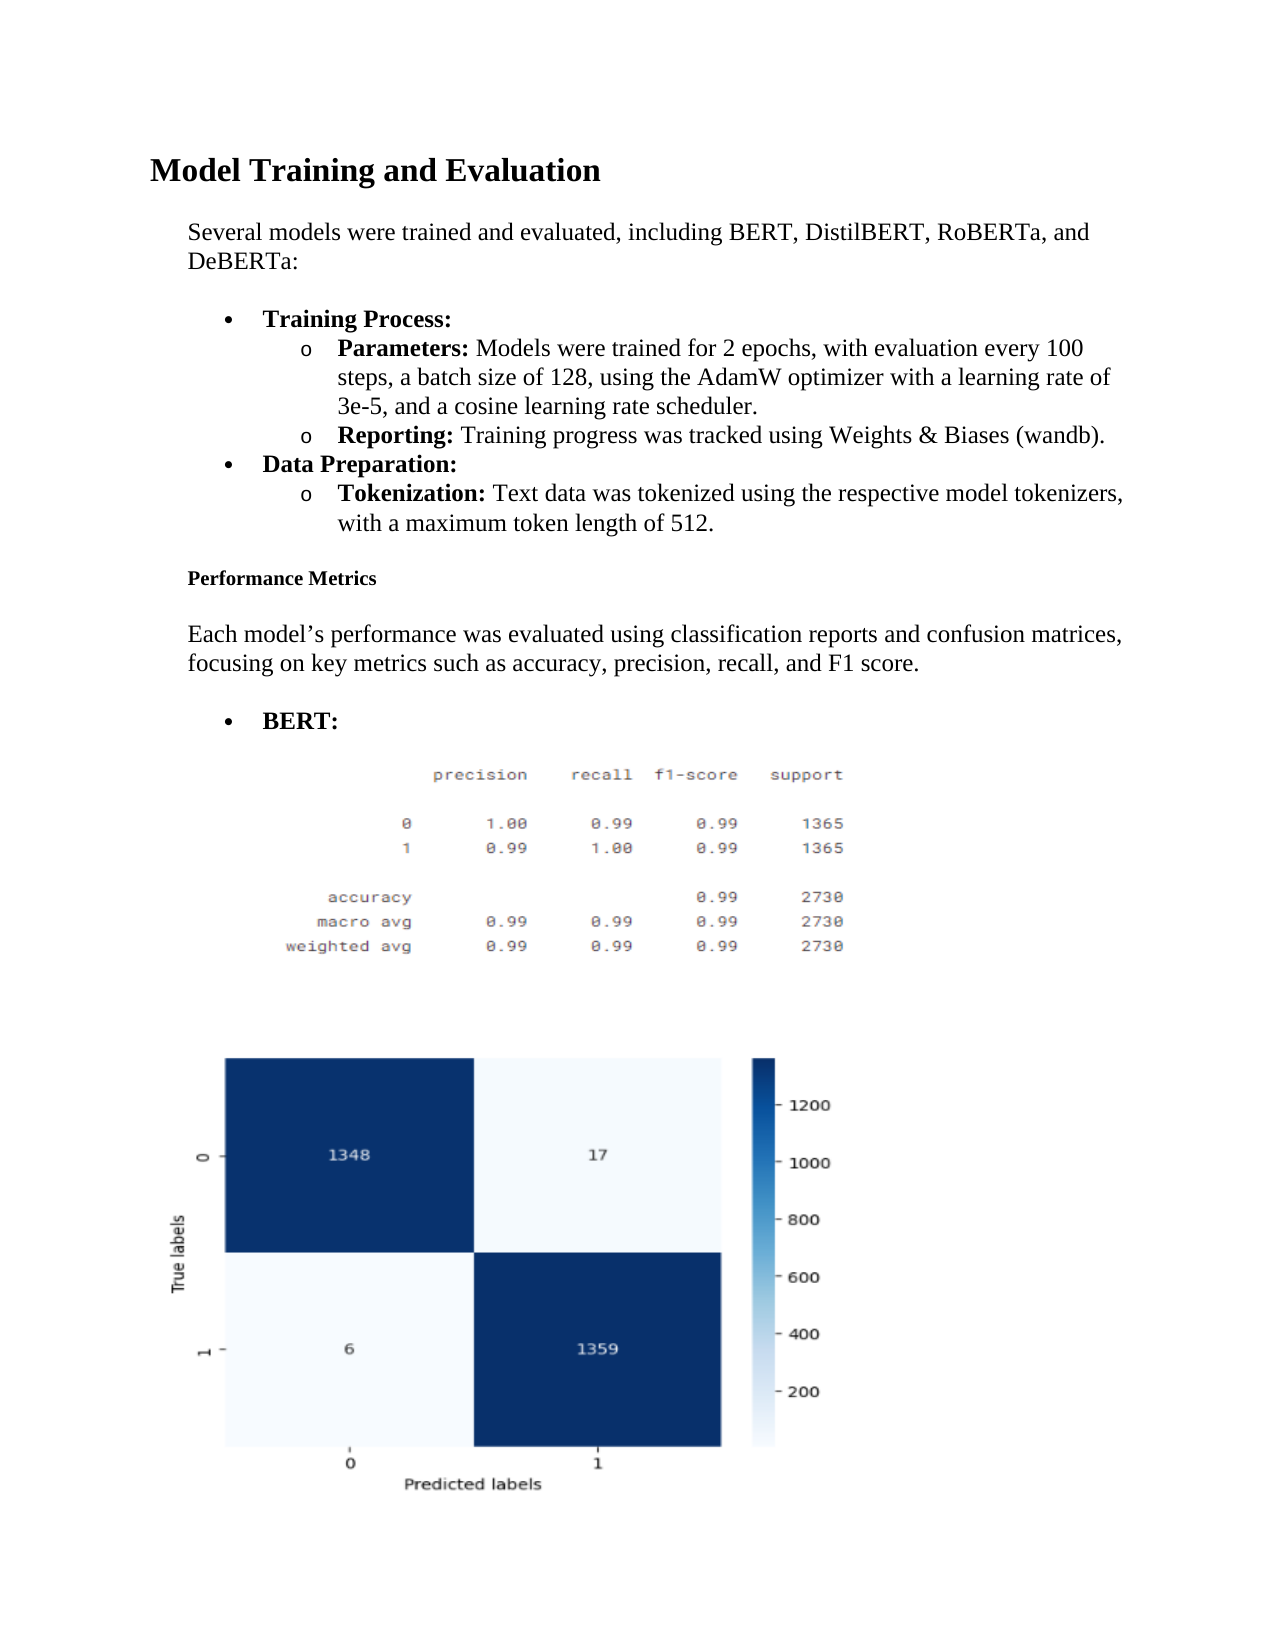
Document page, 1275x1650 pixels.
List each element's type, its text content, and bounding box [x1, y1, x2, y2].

text Performance Metrics [187, 566, 1125, 590]
list Tokenization: Text data was tokenized using the respective model tokenizers, with a maximum token length of 512. [300, 478, 1125, 537]
list Data Preparation: [225, 449, 1125, 478]
picture [150, 1053, 836, 1501]
list Parameters: Models were trained for 2 epochs, with evaluation every 100 steps, a batch size of 128, using the AdamW optimizer with a learning rate of 3e-5, and a cosine learning rate scheduler. [300, 333, 1125, 420]
text Several models were trained and evaluated, including BERT, DistilBERT, RoBERTa, and DeBERTa: [187, 217, 1125, 275]
text Model Training and Evaluation [150, 150, 1125, 188]
text Each model’s performance was evaluated using classification reports and confusion matrices, focusing on key metrics such as accuracy, precision, recall, and F1 score. [187, 619, 1125, 677]
list Reporting: Training progress was tracked using Weights & Biases (wandb). [300, 420, 1125, 449]
list Training Process: [225, 304, 1125, 333]
picture [262, 763, 876, 968]
list BERT: [225, 706, 1125, 734]
